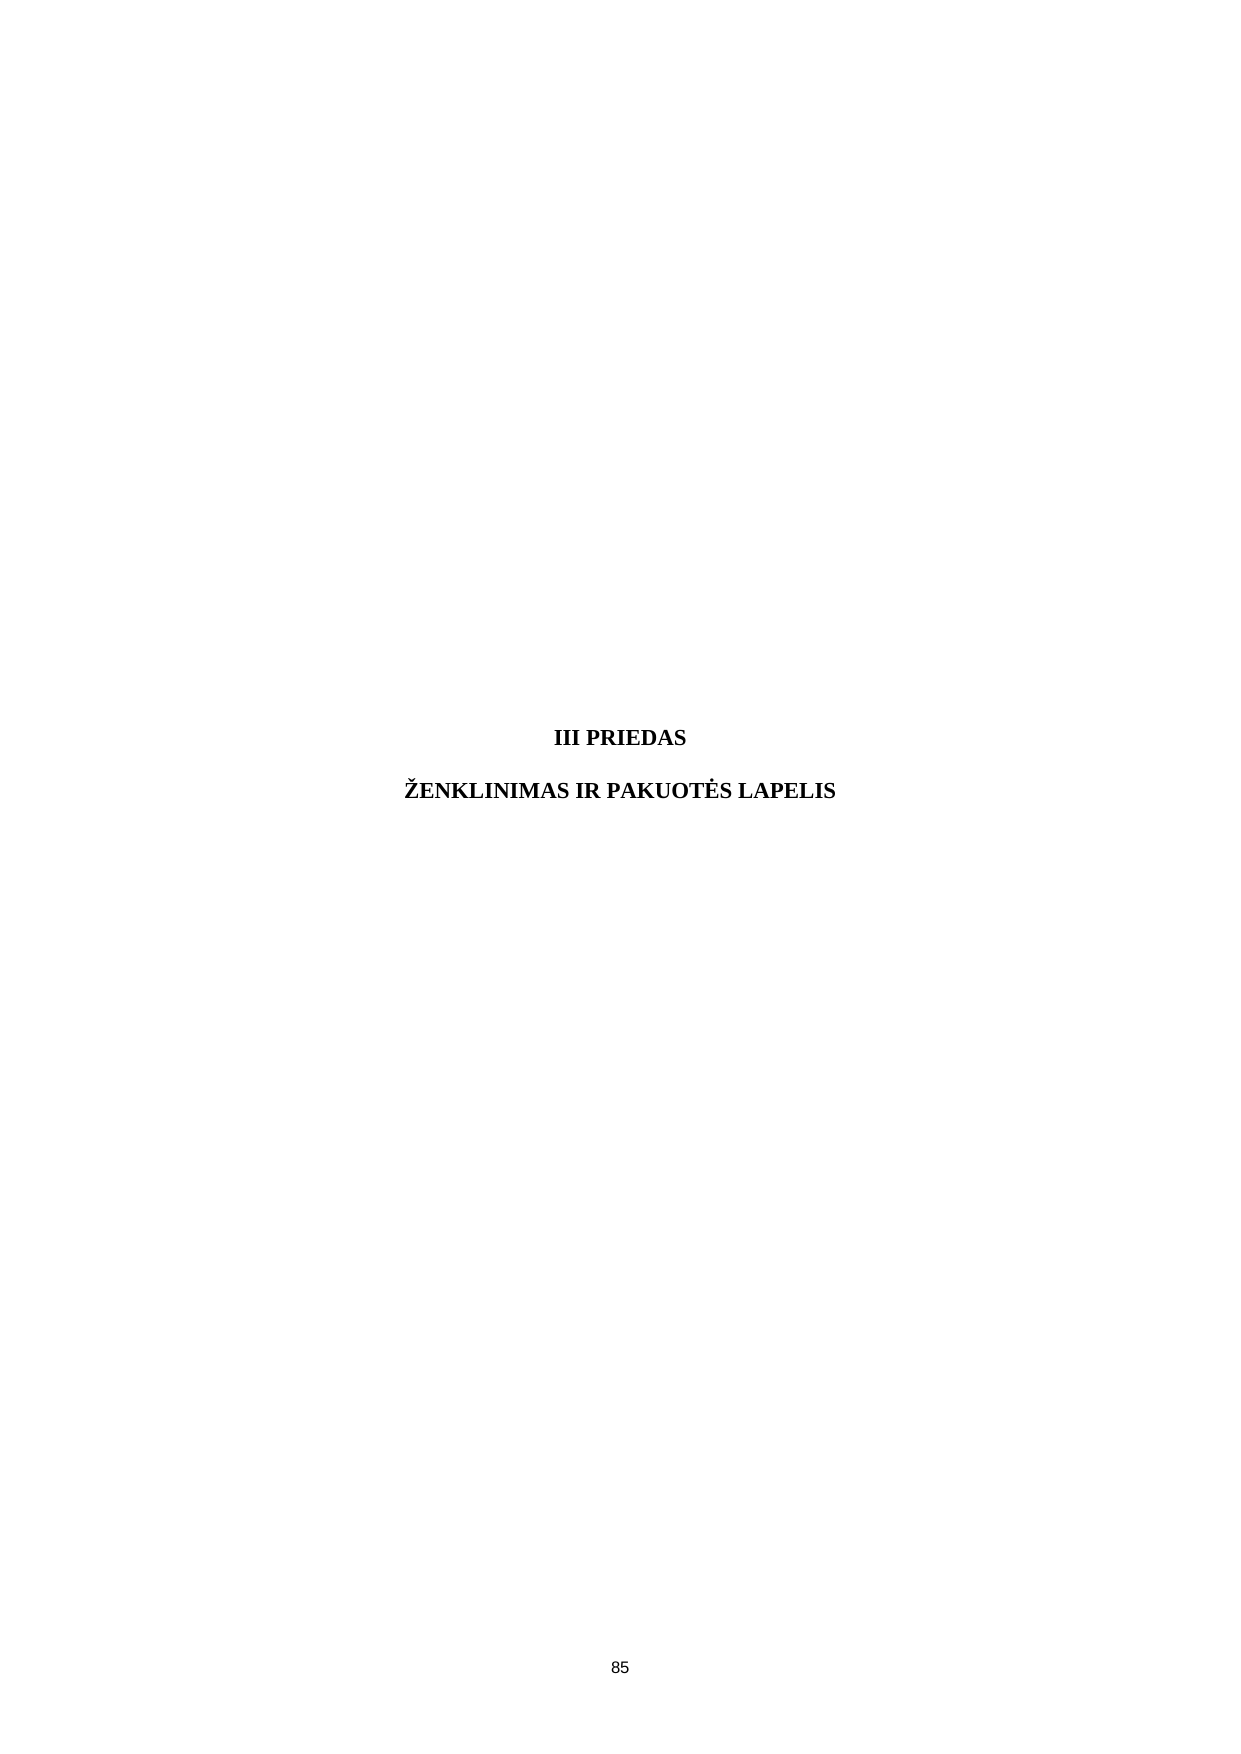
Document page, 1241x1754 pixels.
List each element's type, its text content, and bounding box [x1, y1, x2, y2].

title ŽENKLINIMAS IR PAKUOTĖS LAPELIS [148, 777, 1093, 803]
title III PRIEDAS [148, 724, 1093, 751]
